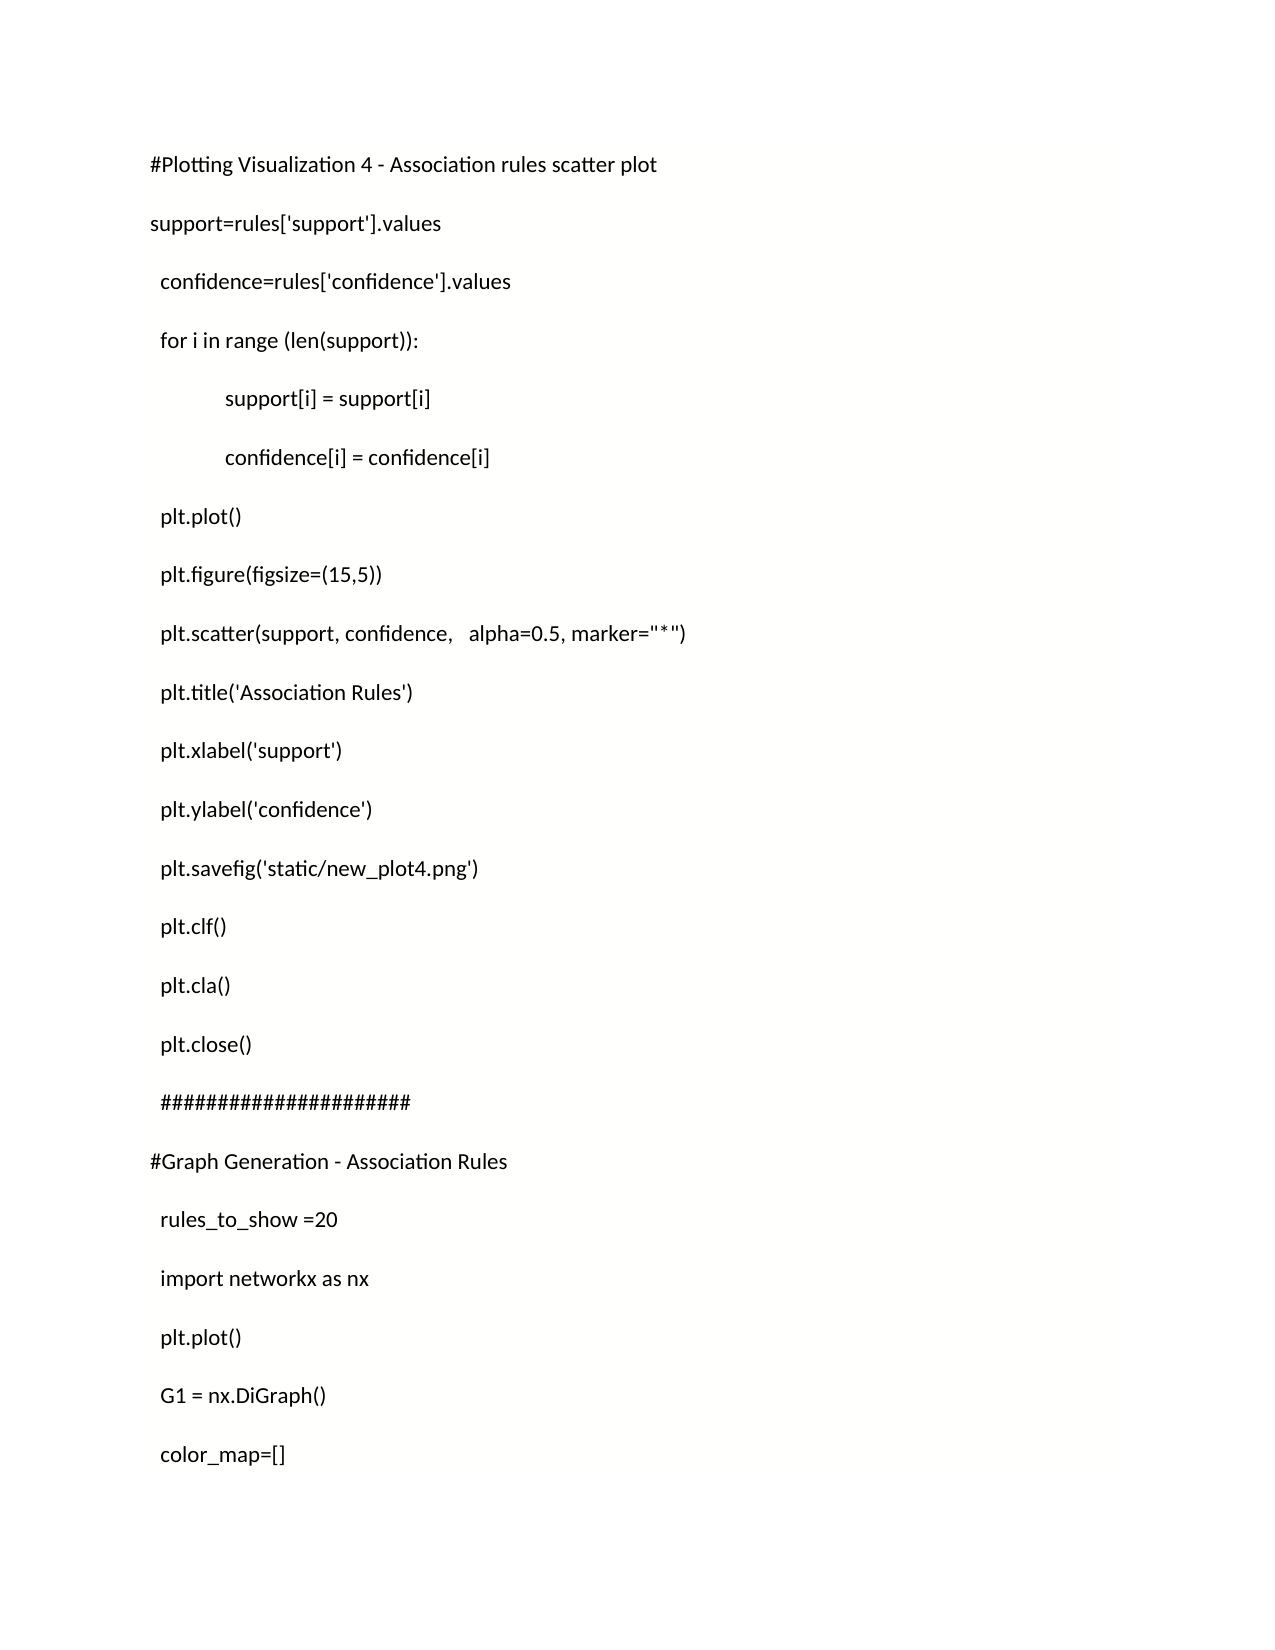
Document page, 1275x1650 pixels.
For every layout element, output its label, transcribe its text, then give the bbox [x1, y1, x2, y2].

text plt.ylabel('confidence') [150, 795, 1125, 823]
text support[i] = support[i] [150, 384, 1125, 413]
text #Plotting Visualization 4 - Association rules scatter plot [150, 150, 1125, 178]
text plt.figure(figsize=(15,5)) [150, 561, 1125, 588]
text G1 = nx.DiGraph() [150, 1382, 1125, 1409]
text plt.plot() [150, 1323, 1125, 1351]
text color_map=[] [150, 1440, 1125, 1468]
text plt.title('Association Rules') [150, 678, 1125, 706]
text plt.close() [150, 1030, 1125, 1058]
text plt.savefig('static/new_plot4.png') [150, 854, 1125, 882]
text plt.scatter(support, confidence, alpha=0.5, marker="*") [150, 619, 1125, 647]
text support=rules['support'].values [150, 209, 1125, 237]
text import networkx as nx [150, 1264, 1125, 1292]
text ###################### [150, 1088, 1125, 1116]
text plt.clf() [150, 912, 1125, 940]
text confidence[i] = confidence[i] [150, 443, 1125, 471]
text rules_to_show =20 [150, 1206, 1125, 1234]
text plt.xlabel('support') [150, 736, 1125, 764]
text confidence=rules['confidence'].values [150, 267, 1125, 295]
text #Graph Generation - Association Rules [150, 1147, 1125, 1175]
text plt.cla() [150, 971, 1125, 999]
text for i in range (len(support)): [150, 326, 1125, 354]
text plt.plot() [150, 502, 1125, 530]
